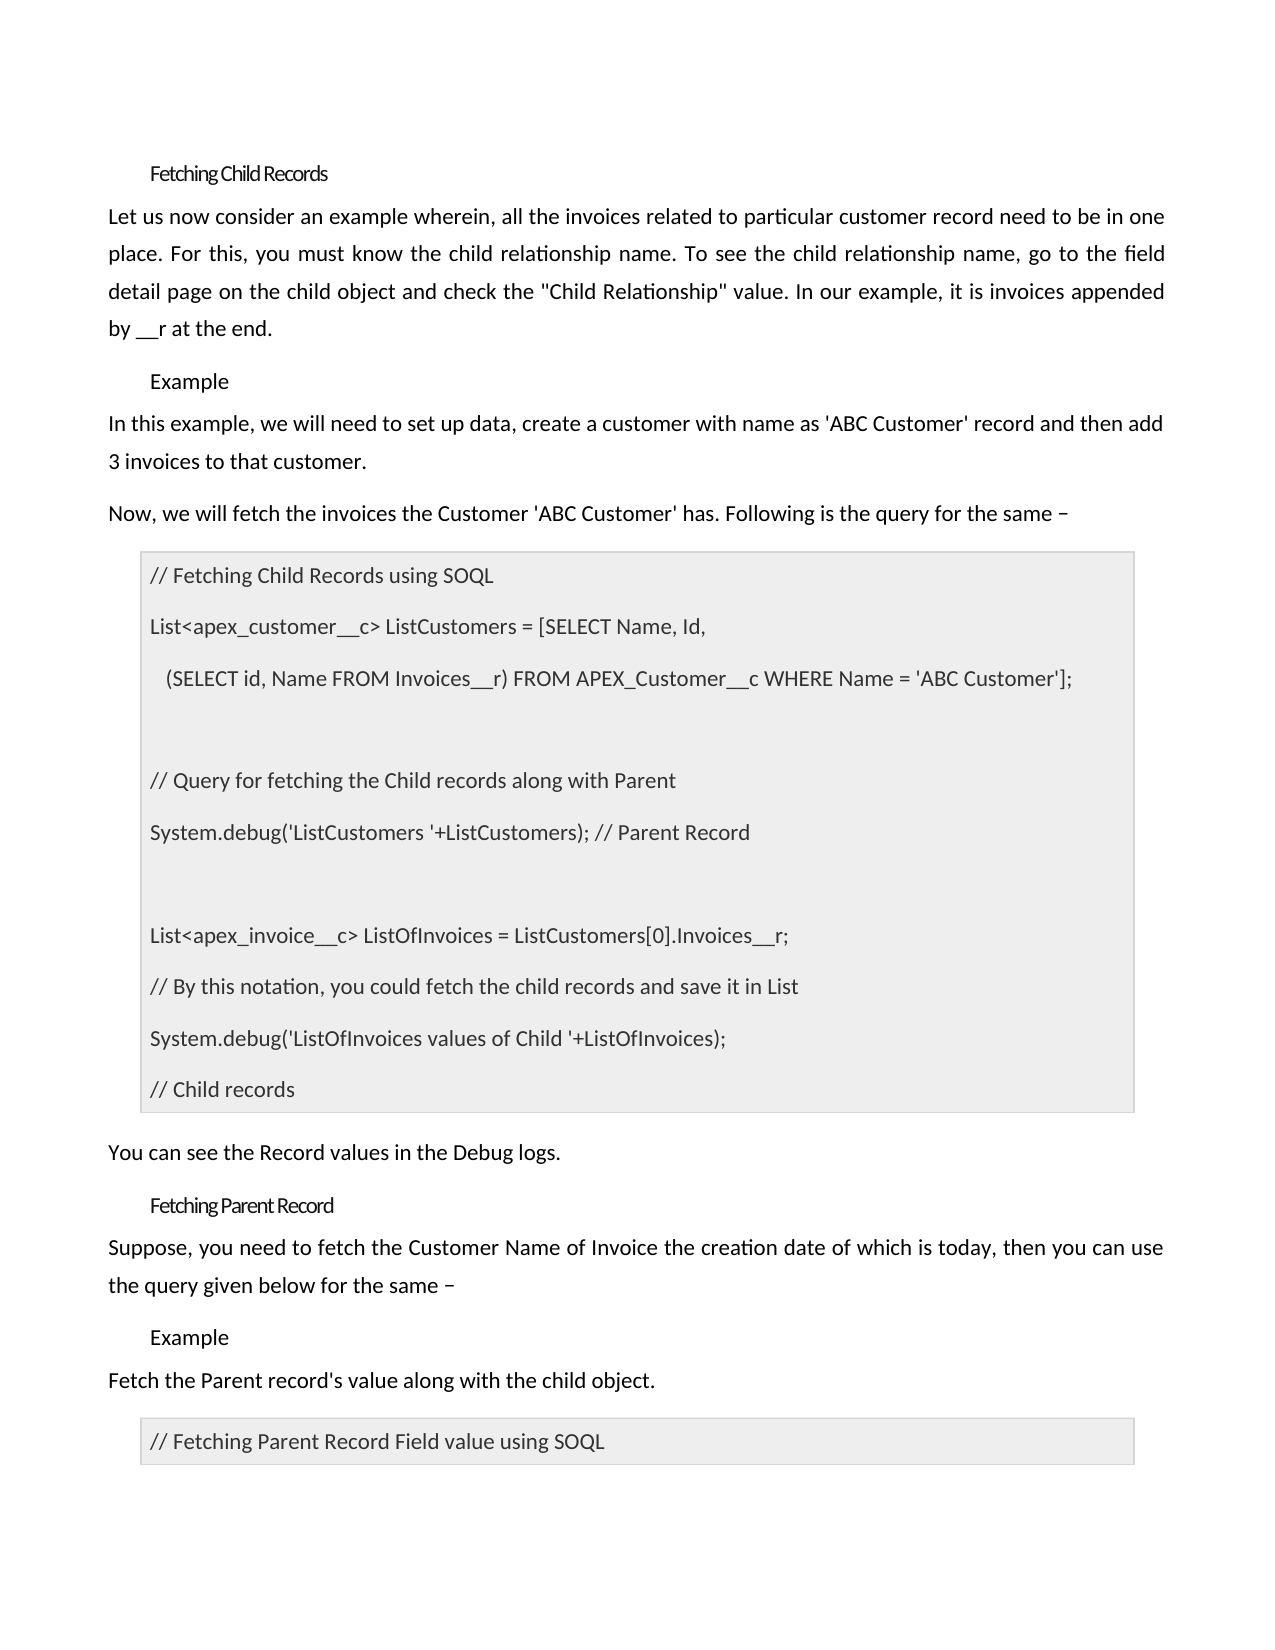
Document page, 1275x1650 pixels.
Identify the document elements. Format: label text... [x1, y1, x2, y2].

text System.debug('ListCustomers '+ListCustomers); // Parent Record [142, 808, 1133, 846]
text // By this notation, you could fetch the child records and save it in List [142, 963, 1133, 1001]
text List<apex_customer__c> ListCustomers = [SELECT Name, Id, [142, 602, 1133, 640]
text Example [150, 1314, 1167, 1351]
text You can see the Record values in the Debug logs. [108, 1129, 1167, 1166]
text Now, we will fetch the invoices the Customer 'ABC Customer' has. Following is the query for the same − [108, 490, 1167, 527]
text // Fetching Child Records using SOQL [142, 553, 1133, 589]
text Fetching Parent Record [150, 1181, 1167, 1219]
text // Child records [142, 1066, 1133, 1112]
text (SELECT id, Name FROM Invoices__r) FROM APEX_Customer__c WHERE Name = 'ABC Customer']; [142, 654, 1133, 692]
text In this example, we will need to set up data, create a customer with name as 'ABC Customer' record and then add 3 invoices to that customer. [108, 400, 1167, 475]
text // Fetching Parent Record Field value using SOQL [142, 1419, 1133, 1464]
text Suppose, you need to fetch the Customer Name of Invoice the creation date of which is today, then you can use the query given below for the same − [108, 1224, 1167, 1299]
text List<apex_invoice__c> ListOfInvoices = ListCustomers[0].Invoices__r; [142, 911, 1133, 949]
text System.debug('ListOfInvoices values of Child '+ListOfInvoices); [142, 1014, 1133, 1052]
text Let us now consider an example wherein, all the invoices related to particular customer record need to be in one place. For this, you must know the child relationship name. To see the child relationship name, go to the field detail page on the child object and check the "Child Relationship" value. In our example, it is invoices appended by __r at the end. [108, 192, 1167, 342]
text Fetch the Parent record's value along with the child object. [108, 1356, 1167, 1394]
text Example [150, 357, 1167, 395]
text // Query for fetching the Child records along with Parent [142, 757, 1133, 795]
text Fetching Child Records [150, 150, 1167, 187]
